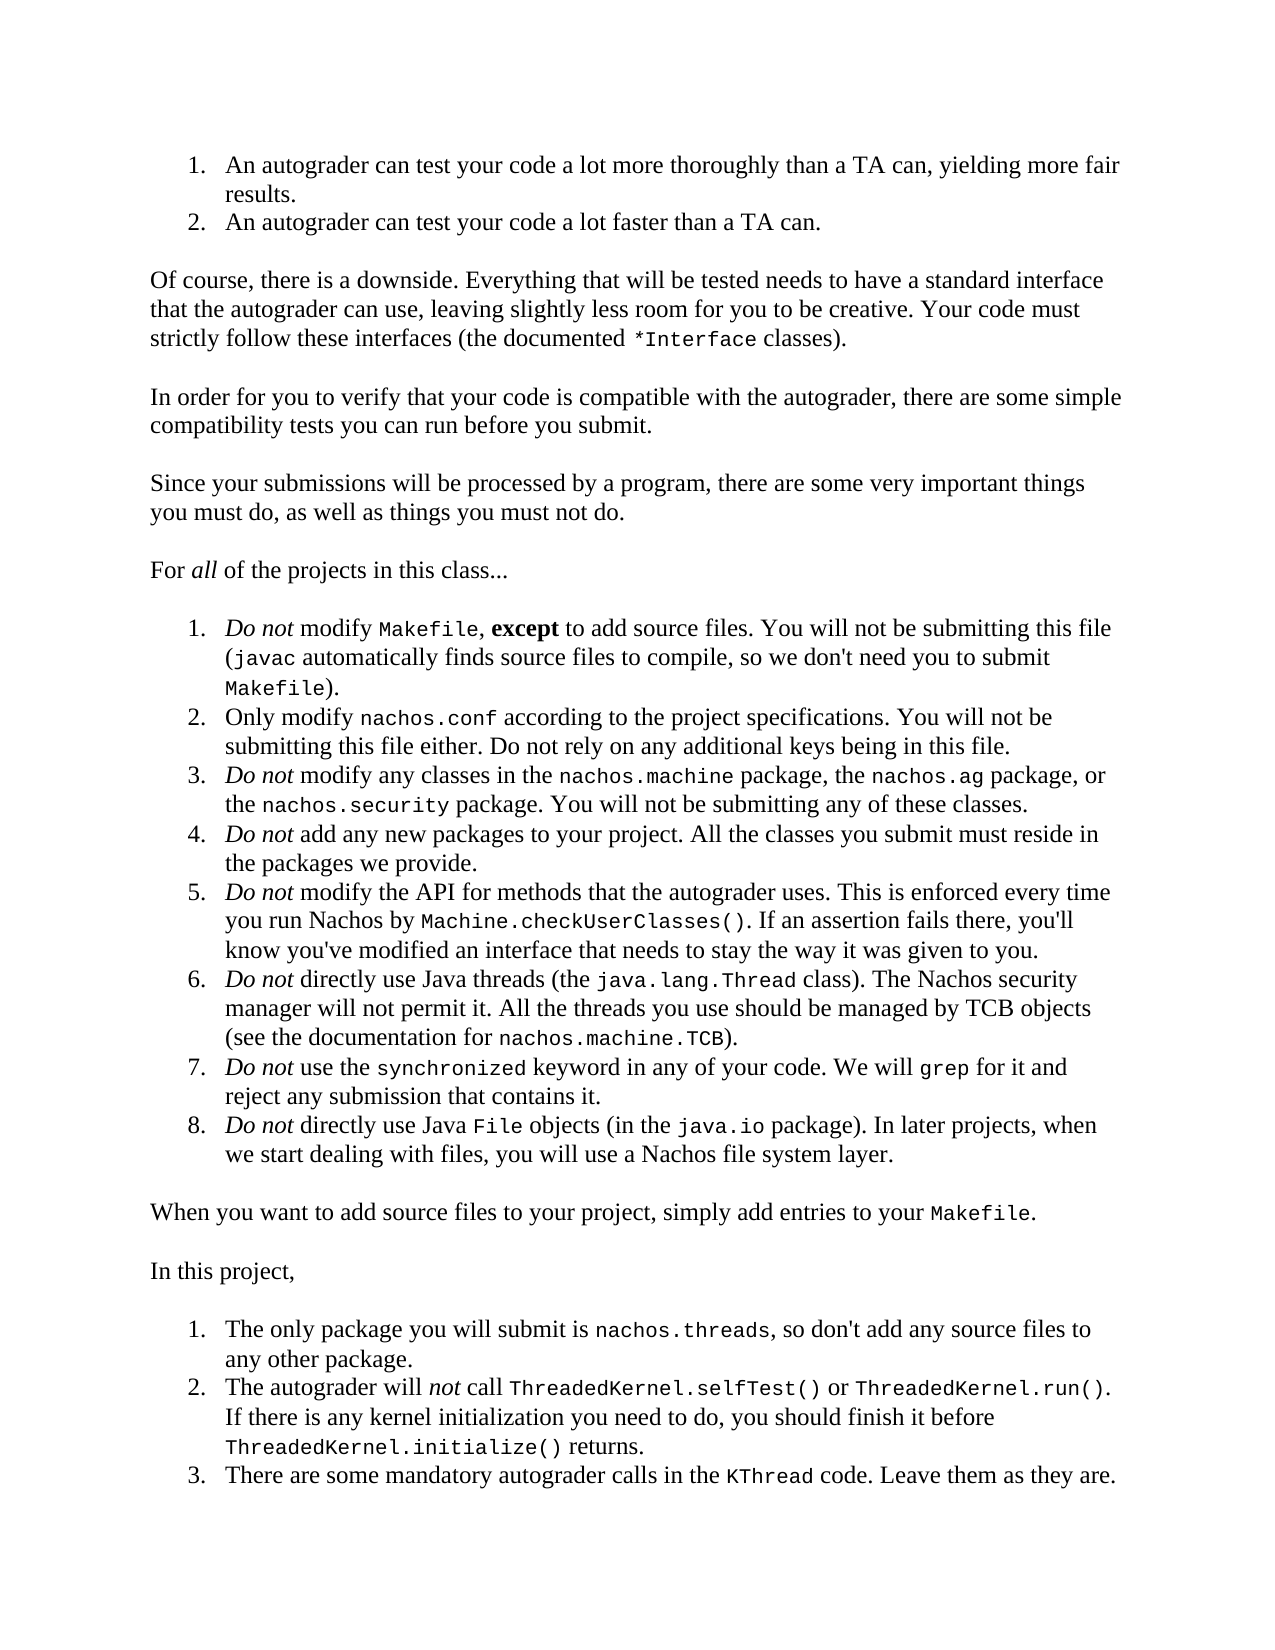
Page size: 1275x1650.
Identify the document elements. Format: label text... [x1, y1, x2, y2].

text In order for you to verify that your code is compatible with the autograder, there are some simple compatibility tests you can run before you submit. [150, 382, 1125, 439]
text Since your submissions will be processed by a program, there are some very important things you must do, as well as things you must not do. [150, 468, 1125, 526]
list Do not use the synchronized keyword in any of your code. We will grep for it and reject any submission that contains it. [187, 1052, 1125, 1110]
list An autograder can test your code a lot more thoroughly than a TA can, yielding more fair results. [187, 150, 1125, 207]
text In this project, [150, 1256, 1125, 1285]
list An autograder can test your code a lot faster than a TA can. [187, 207, 1125, 236]
list Do not add any new packages to your project. All the classes you submit must reside in the packages we provide. [187, 819, 1125, 877]
list Do not directly use Java threads (the java.lang.Thread class). The Nachos security manager will not permit it. All the threads you use should be managed by TCB objects (see the documentation for nachos.machine.TCB). [187, 964, 1125, 1052]
list Do not modify the API for methods that the autograder uses. This is enforced every time you run Nachos by Machine.checkUserClasses(). If an assertion fails there, you'll know you've modified an interface that needs to stay the way it was given to you. [187, 877, 1125, 964]
list Do not directly use Java File objects (in the java.io package). In later projects, when we start dealing with files, you will use a Nachos file system layer. [187, 1110, 1125, 1168]
list Do not modify any classes in the nachos.machine package, the nachos.ag package, or the nachos.security package. You will not be submitting any of these classes. [187, 760, 1125, 819]
text For all of the projects in this class... [150, 555, 1125, 584]
list Only modify nachos.conf according to the project specifications. You will not be submitting this file either. Do not rely on any additional keys being in this file. [187, 702, 1125, 760]
text When you want to add source files to your project, simply add entries to your Makefile. [150, 1197, 1125, 1227]
text Of course, there is a downside. Everything that will be tested needs to have a standard interface that the autograder can use, leaving slightly less room for you to be creative. Your code must strictly follow these interfaces (the documented *Interface classes). [150, 265, 1125, 352]
list Do not modify Makefile, except to add source files. You will not be submitting this file (javac automatically finds source files to compile, so we don't need you to submit Makefile). [187, 613, 1125, 702]
list The only package you will submit is nachos.threads, so don't add any source files to any other package. [187, 1314, 1125, 1372]
list The autograder will not call ThreadedKernel.selfTest() or ThreadedKernel.run(). If there is any kernel initialization you need to do, you should finish it before ThreadedKernel.initialize() returns. [187, 1372, 1125, 1460]
list There are some mandatory autograder calls in the KThread code. Leave them as they are. [187, 1460, 1125, 1490]
